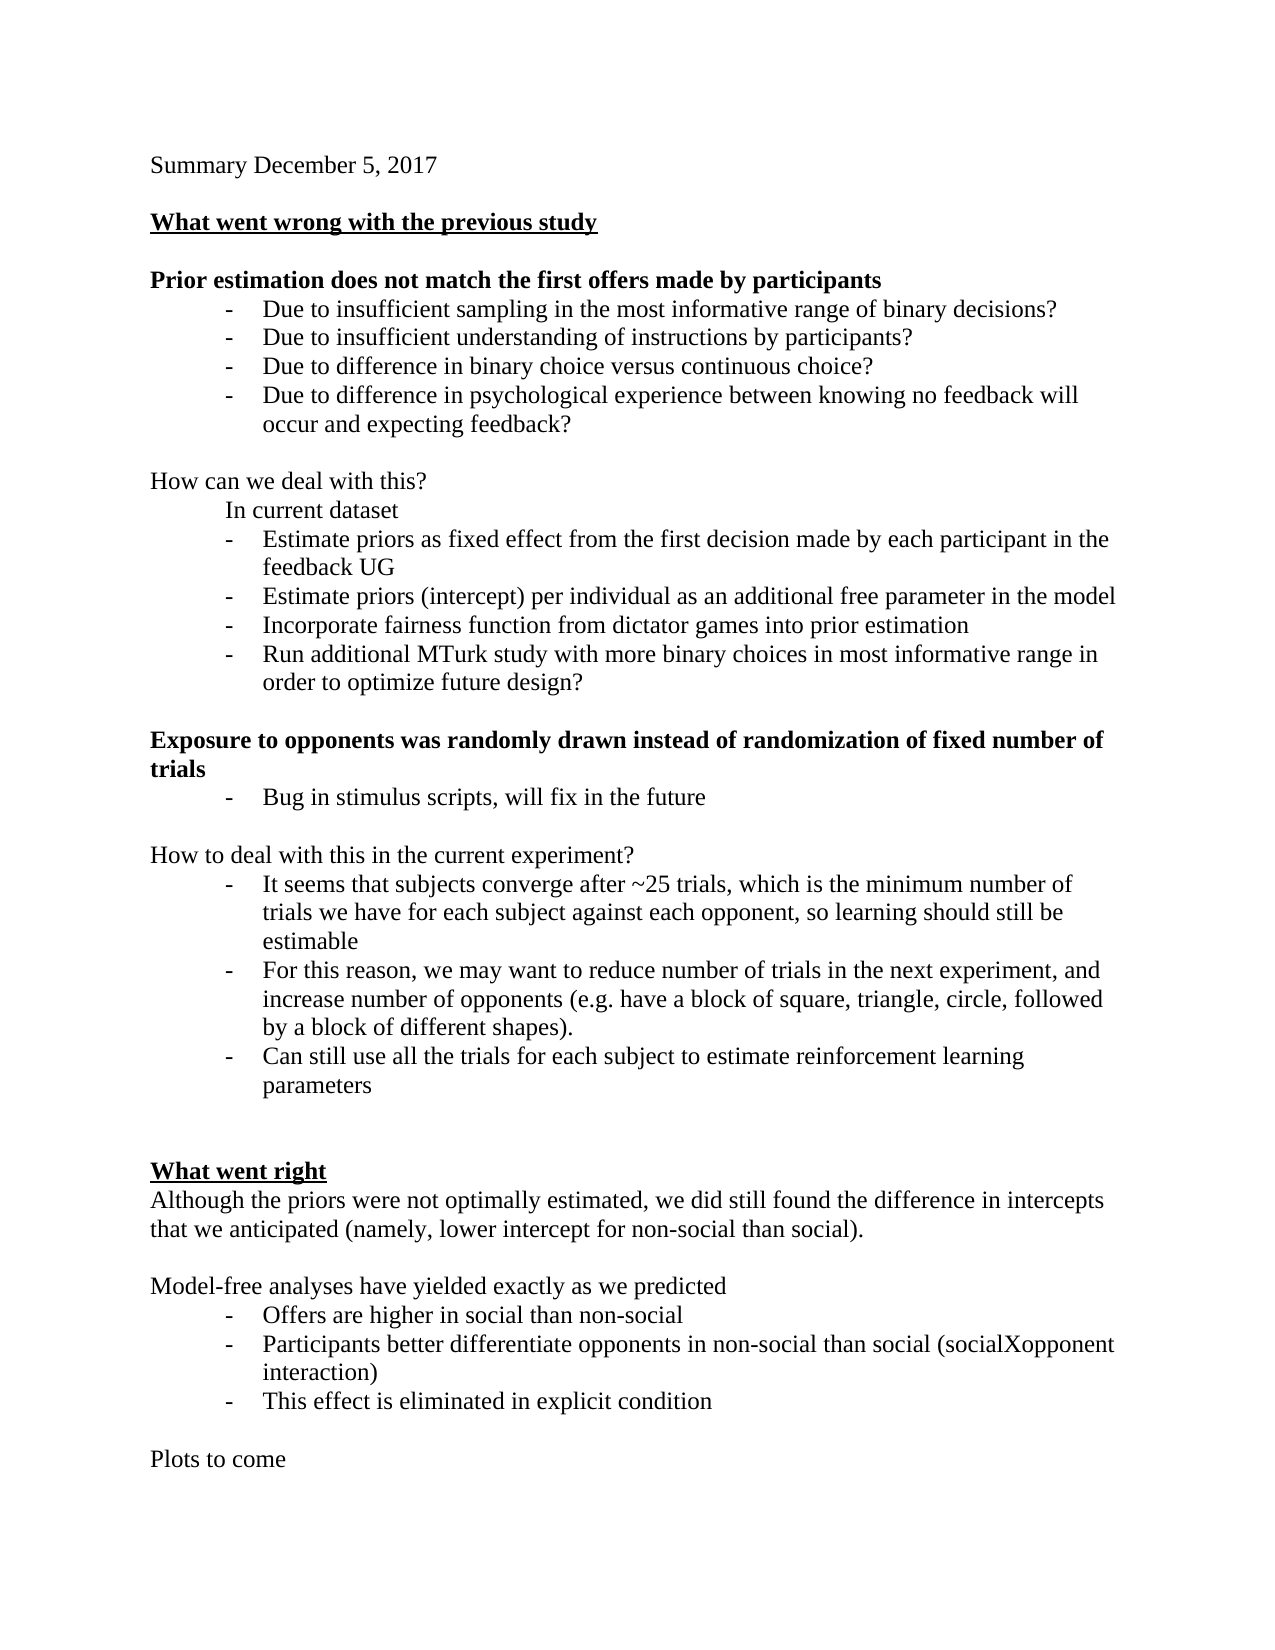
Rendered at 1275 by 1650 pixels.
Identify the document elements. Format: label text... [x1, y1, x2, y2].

list Run additional MTurk study with more binary choices in most informative range in order to optimize future design? [225, 639, 1125, 696]
list Participants better differentiate opponents in non-social than social (socialXopponent interaction) [225, 1329, 1125, 1386]
list Offers are higher in social than non-social [225, 1300, 1125, 1329]
text How to deal with this in the current experiment? [150, 840, 1125, 869]
text Exposure to opponents was randomly drawn instead of randomization of fixed number of trials [150, 725, 1125, 782]
text What went right [150, 1156, 1125, 1185]
list Estimate priors as fixed effect from the first decision made by each participant in the feedback UG [225, 524, 1125, 581]
text Model-free analyses have yielded exactly as we predicted [150, 1271, 1125, 1300]
list Can still use all the trials for each subject to estimate reinforcement learning parameters [225, 1041, 1125, 1099]
list Bug in stimulus scripts, will fix in the future [225, 782, 1125, 811]
text Prior estimation does not match the first offers made by participants [150, 265, 1125, 294]
list Due to difference in psychological experience between knowing no feedback will occur and expecting feedback? [225, 380, 1125, 437]
text How can we deal with this? [150, 466, 1125, 495]
text Although the priors were not optimally estimated, we did still found the difference in intercepts that we anticipated (namely, lower intercept for non-social than social). [150, 1185, 1125, 1242]
list Incorporate fairness function from dictator games into prior estimation [225, 610, 1125, 639]
text Plots to come [150, 1444, 1125, 1472]
list It seems that subjects converge after ~25 trials, which is the minimum number of trials we have for each subject against each opponent, so learning should still be estimable [225, 869, 1125, 955]
list This effect is eliminated in explicit condition [225, 1386, 1125, 1415]
list Due to insufficient understanding of instructions by participants? [225, 322, 1125, 351]
list Due to difference in binary choice versus continuous choice? [225, 351, 1125, 380]
list Due to insufficient sampling in the most informative range of binary decisions? [225, 294, 1125, 322]
text What went wrong with the previous study [150, 207, 1125, 236]
text In current dataset [150, 495, 1125, 524]
text Summary December 5, 2017 [150, 150, 1125, 179]
list Estimate priors (intercept) per individual as an additional free parameter in the model [225, 581, 1125, 610]
list For this reason, we may want to reduce number of trials in the next experiment, and increase number of opponents (e.g. have a block of square, triangle, circle, followed by a block of different shapes). [225, 955, 1125, 1041]
